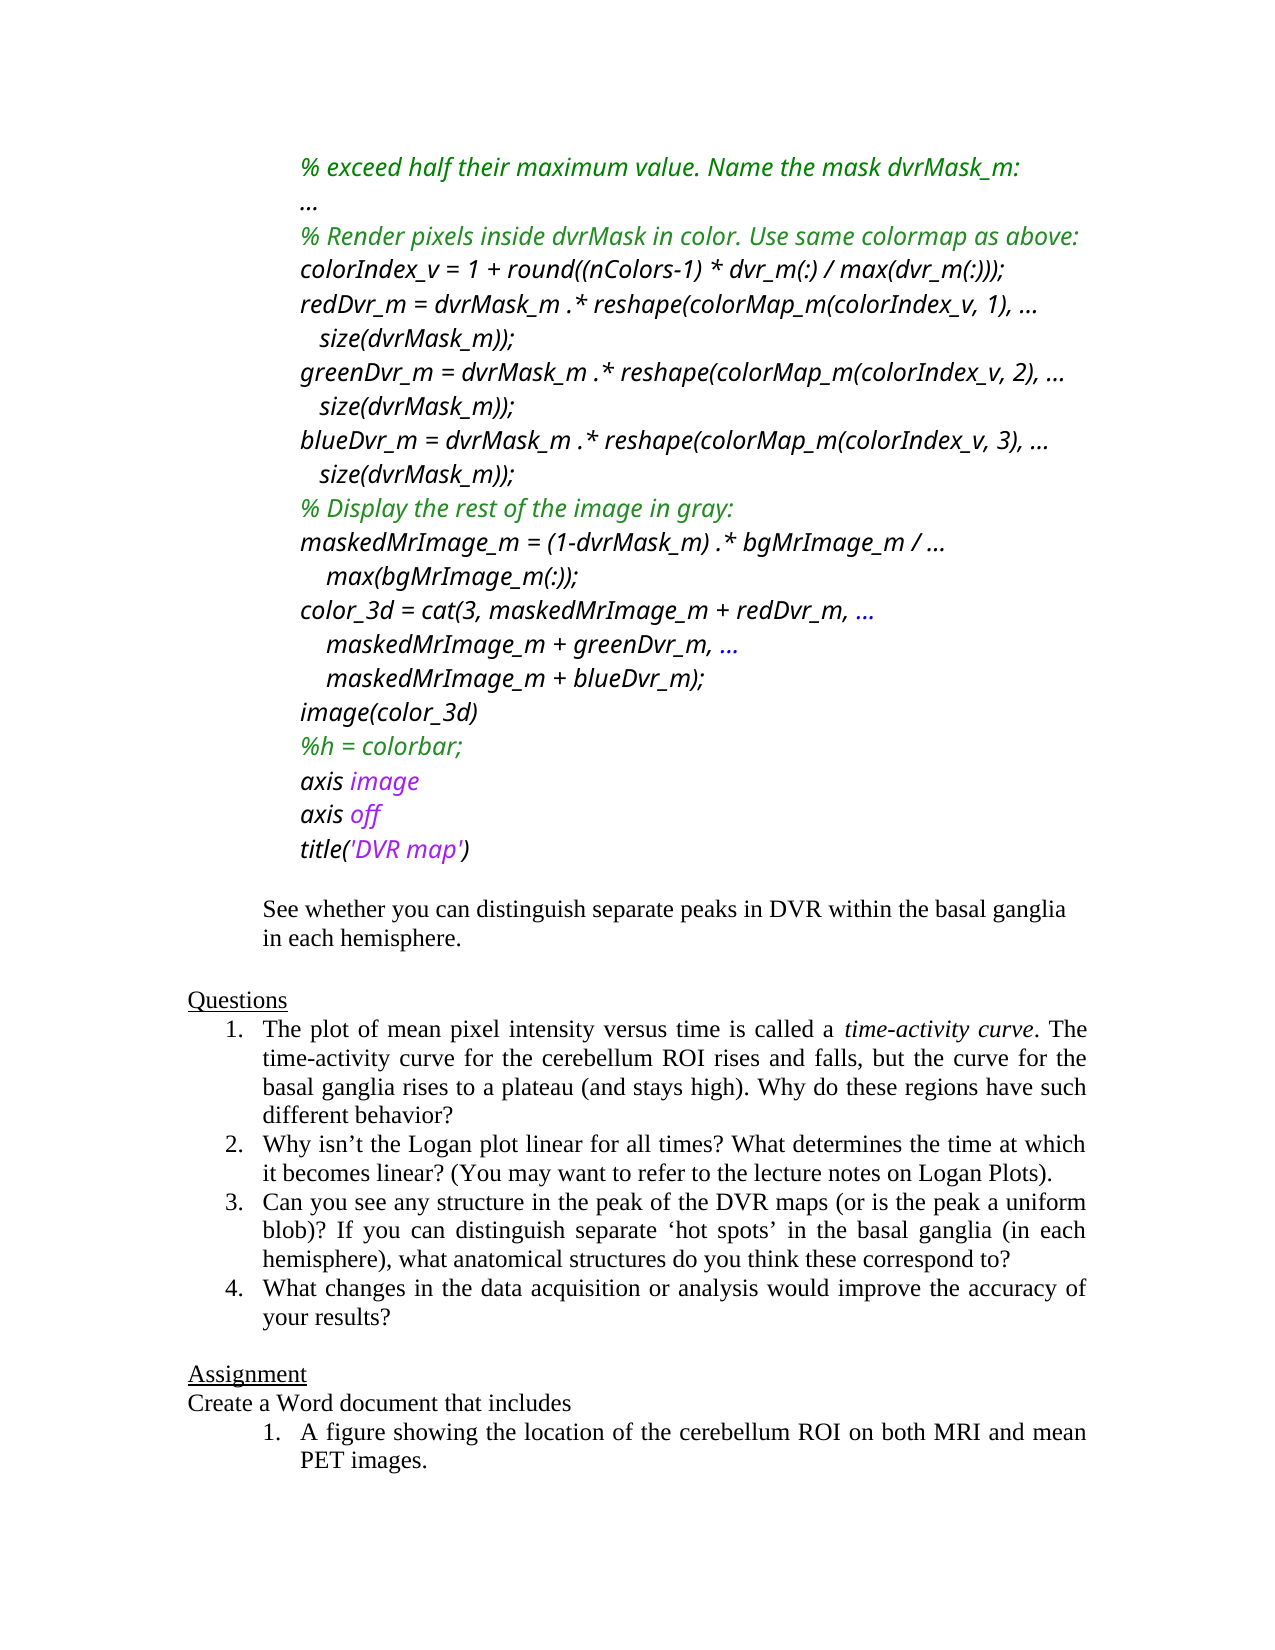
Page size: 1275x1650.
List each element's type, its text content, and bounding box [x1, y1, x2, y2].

text % Render pixels inside dvrMask in color. Use same colormap as above: [300, 218, 1087, 252]
text … [300, 184, 1087, 218]
text % Display the rest of the image in gray: [300, 491, 1087, 525]
list A figure showing the location of the cerebellum ROI on both MRI and mean PET images. [262, 1417, 1087, 1474]
text maskedMrImage_m = (1-dvrMask_m) .* bgMrImage_m / … [300, 525, 1087, 559]
list Can you see any structure in the peak of the DVR maps (or is the peak a uniform blob)? If you can distinguish separate ‘hot spots’ in the basal ganglia (in each hemisphere), what anatomical structures do you think these correspond to? [225, 1187, 1087, 1273]
text axis image [300, 763, 1087, 797]
text blueDvr_m = dvrMask_m .* reshape(colorMap_m(colorIndex_v, 3), … [300, 422, 1087, 457]
text greenDvr_m = dvrMask_m .* reshape(colorMap_m(colorIndex_v, 2), … [300, 354, 1087, 388]
text image(color_3d) [300, 695, 1087, 729]
subtitle Assignment [187, 1359, 1087, 1388]
text maskedMrImage_m + greenDvr_m, ... [300, 627, 1087, 661]
text % exceed half their maximum value. Name the mask dvrMask_m: [300, 150, 1087, 184]
subtitle Questions [187, 986, 1087, 1014]
text See whether you can distinguish separate peaks in DVR within the basal ganglia in each hemisphere. [262, 894, 1087, 952]
text max(bgMrImage_m(:)); [300, 559, 1087, 593]
list What changes in the data acquisition or analysis would improve the accuracy of your results? [225, 1273, 1087, 1331]
text size(dvrMask_m)); [300, 388, 1087, 422]
text size(dvrMask_m)); [300, 320, 1087, 354]
text title('DVR map') [300, 831, 1087, 865]
text %h = colorbar; [300, 729, 1087, 763]
text color_3d = cat(3, maskedMrImage_m + redDvr_m, ... [300, 593, 1087, 627]
text Create a Word document that includes [187, 1388, 1087, 1417]
text size(dvrMask_m)); [300, 457, 1087, 491]
text colorIndex_v = 1 + round((nColors-1) * dvr_m(:) / max(dvr_m(:))); [300, 252, 1087, 286]
list The plot of mean pixel intensity versus time is called a time-activity curve. The time-activity curve for the cerebellum ROI rises and falls, but the curve for the basal ganglia rises to a plateau (and stays high). Why do these regions have such different behavior? [225, 1014, 1087, 1129]
text axis off [300, 797, 1087, 831]
list Why isn’t the Logan plot linear for all times? What determines the time at which it becomes linear? (You may want to refer to the lecture notes on Logan Plots). [225, 1129, 1087, 1187]
text maskedMrImage_m + blueDvr_m); [300, 661, 1087, 695]
text redDvr_m = dvrMask_m .* reshape(colorMap_m(colorIndex_v, 1), … [300, 286, 1087, 320]
